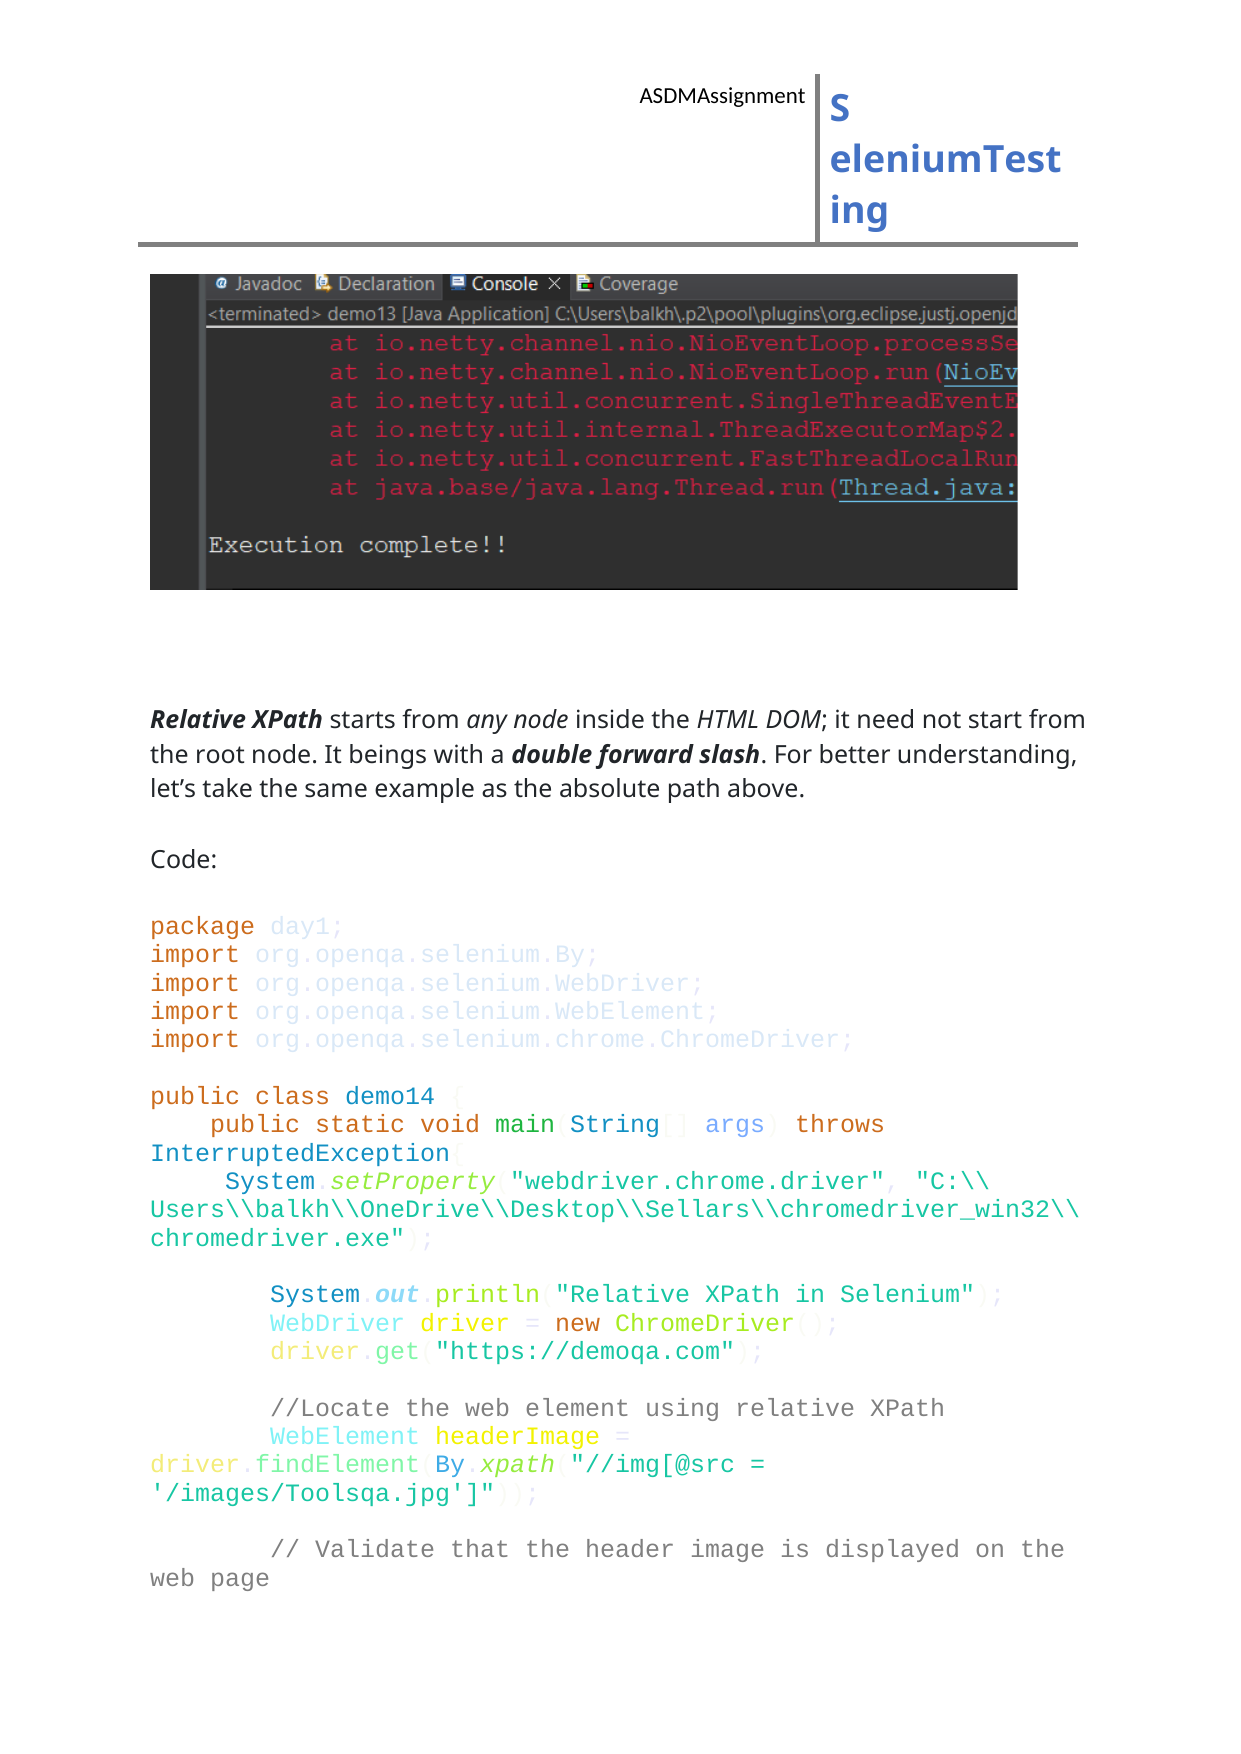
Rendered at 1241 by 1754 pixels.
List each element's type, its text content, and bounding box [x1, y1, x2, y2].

text import org.openqa.selenium.chrome.ChromeDriver; [150, 1027, 1090, 1055]
text System.out.println("Relative XPath in Selenium"); [150, 1282, 1090, 1310]
text System.setProperty("webdriver.chrome.driver", "C:\\Users\\balkh\\OneDrive\\Desktop\\Sellars\\chromedriver_win32\\chromedriver.exe"); [150, 1168, 1090, 1253]
text import org.openqa.selenium.WebElement; [150, 998, 1090, 1027]
text // Validate that the header image is displayed on the web page [150, 1537, 1090, 1593]
text public static void main(String[] args) throws InterruptedException{ [150, 1112, 1090, 1168]
text import org.openqa.selenium.By; [150, 942, 1090, 970]
text import org.openqa.selenium.WebDriver; [150, 970, 1090, 998]
text WebElement headerImage = driver.findElement(By.xpath("//img[@src = '/images/Toolsqa.jpg']")); [150, 1423, 1090, 1508]
text package day1; [150, 913, 1090, 942]
text Code: [150, 842, 1090, 876]
text public class demo14 { [150, 1083, 1090, 1112]
picture [150, 274, 1018, 590]
text //Locate the web element using relative XPath [150, 1395, 1090, 1423]
text driver.get("https://demoqa.com"); [150, 1338, 1090, 1367]
text WebDriver driver = new ChromeDriver(); [150, 1310, 1090, 1338]
text Relative XPath starts from any node inside the HTML DOM; it need not start from the root node. It beings with a double forward slash. For better understanding, let’s take the same example as the absolute path above. [150, 702, 1090, 804]
